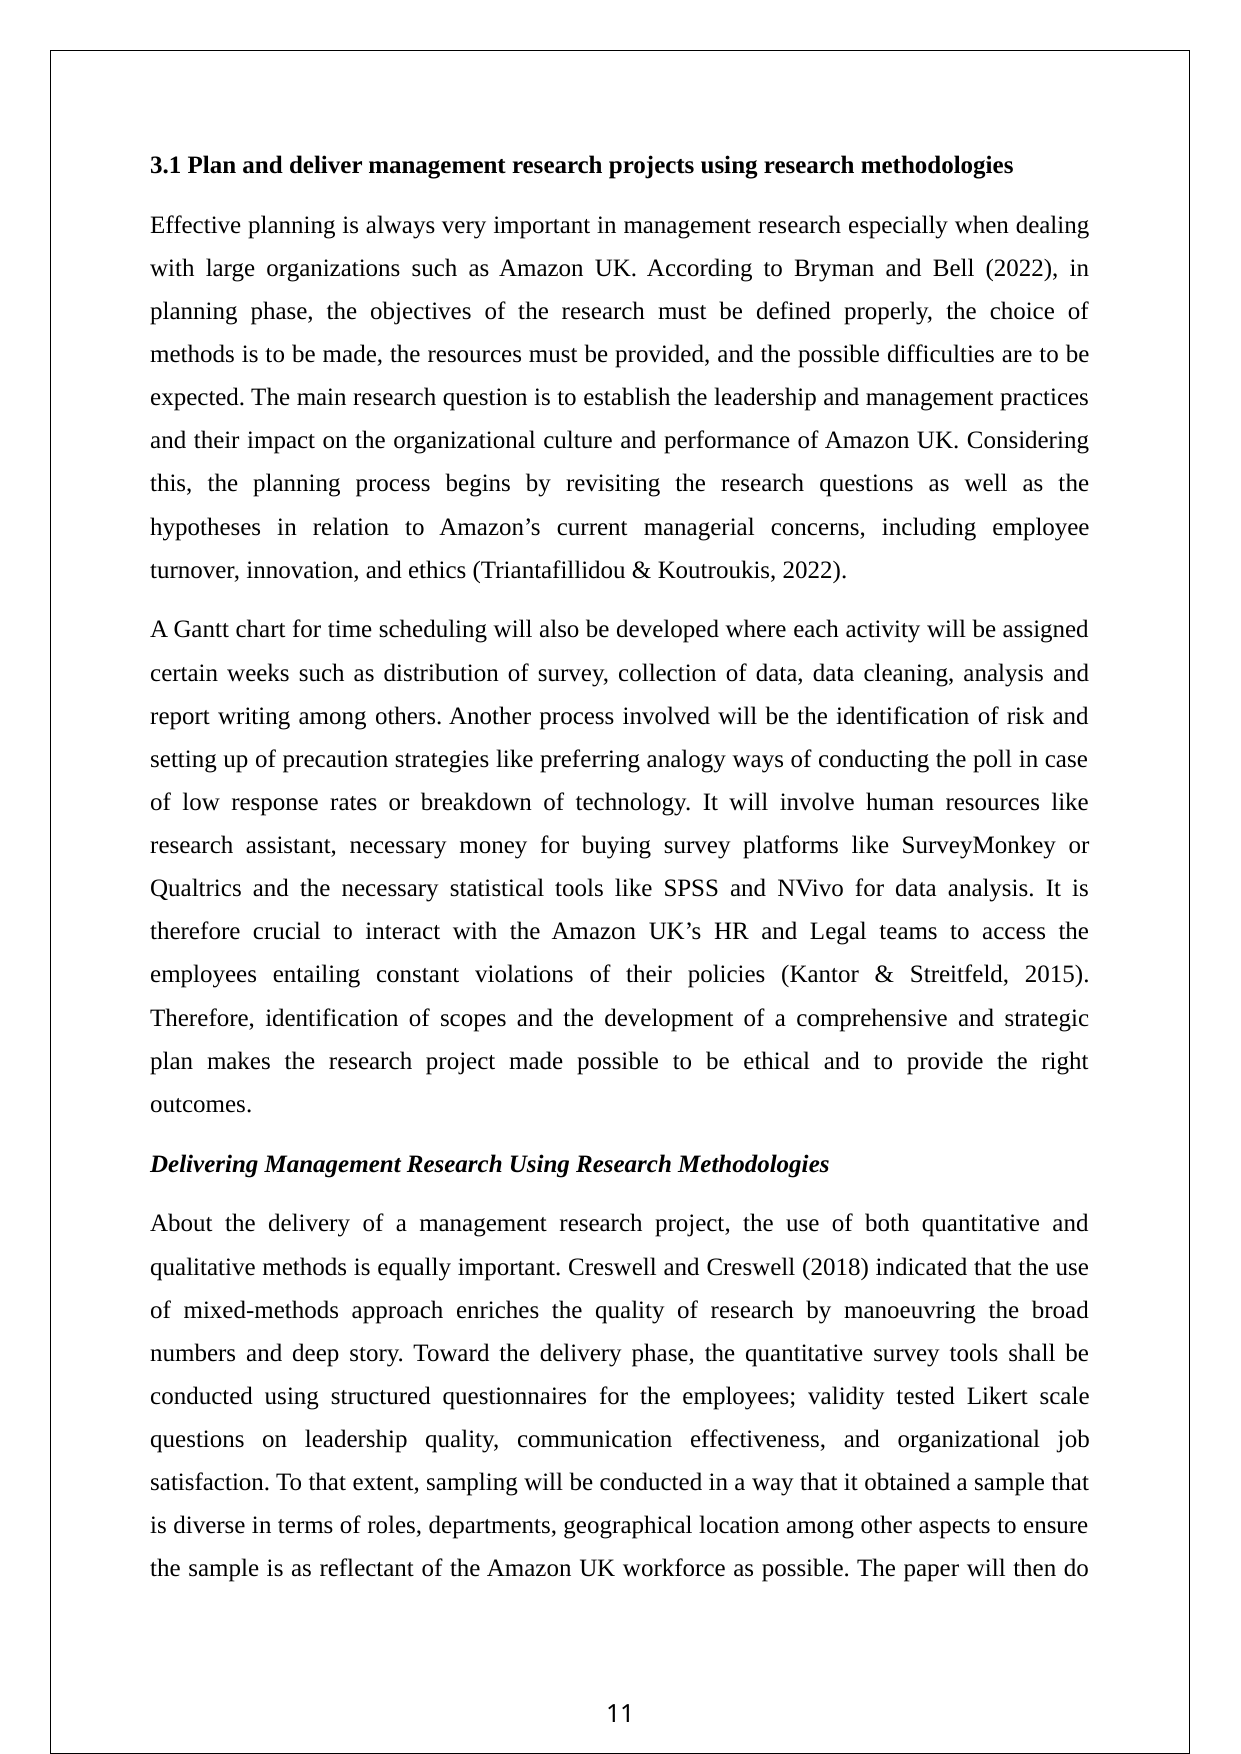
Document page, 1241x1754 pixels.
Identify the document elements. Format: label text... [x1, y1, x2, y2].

text Effective planning is always very important in management research especially when dealing with large organizations such as Amazon UK. According to Bryman and Bell (2022), in planning phase, the objectives of the research must be defined properly, the choice of methods is to be made, the resources must be provided, and the possible difficulties are to be expected. The main research question is to establish the leadership and management practices and their impact on the organizational culture and performance of Amazon UK. Considering this, the planning process begins by revisiting the research questions as well as the hypotheses in relation to Amazon’s current managerial concerns, including employee turnover, innovation, and ethics (Triantafillidou & Koutroukis, 2022). [150, 210, 1090, 583]
subtitle 3.1 Plan and deliver management research projects using research methodologies [150, 150, 1090, 179]
text Delivering Management Research Using Research Methodologies [150, 1149, 1090, 1177]
text A Gantt chart for time scheduling will also be developed where each activity will be assigned certain weeks such as distribution of survey, collection of data, data cleaning, analysis and report writing among others. Another process involved will be the identification of risk and setting up of precaution strategies like preferring analogy ways of conducting the poll in case of low response rates or breakdown of technology. It will involve human resources like research assistant, necessary money for buying survey platforms like SurveyMonkey or Qualtrics and the necessary statistical tools like SPSS and NVivo for data analysis. It is therefore crucial to interact with the Amazon UK’s HR and Legal teams to access the employees entailing constant violations of their policies (Kantor & Streitfeld, 2015). Therefore, identification of scopes and the development of a comprehensive and strategic plan makes the research project made possible to be ethical and to provide the right outcomes. [150, 614, 1090, 1118]
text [150, 1208, 1090, 1582]
